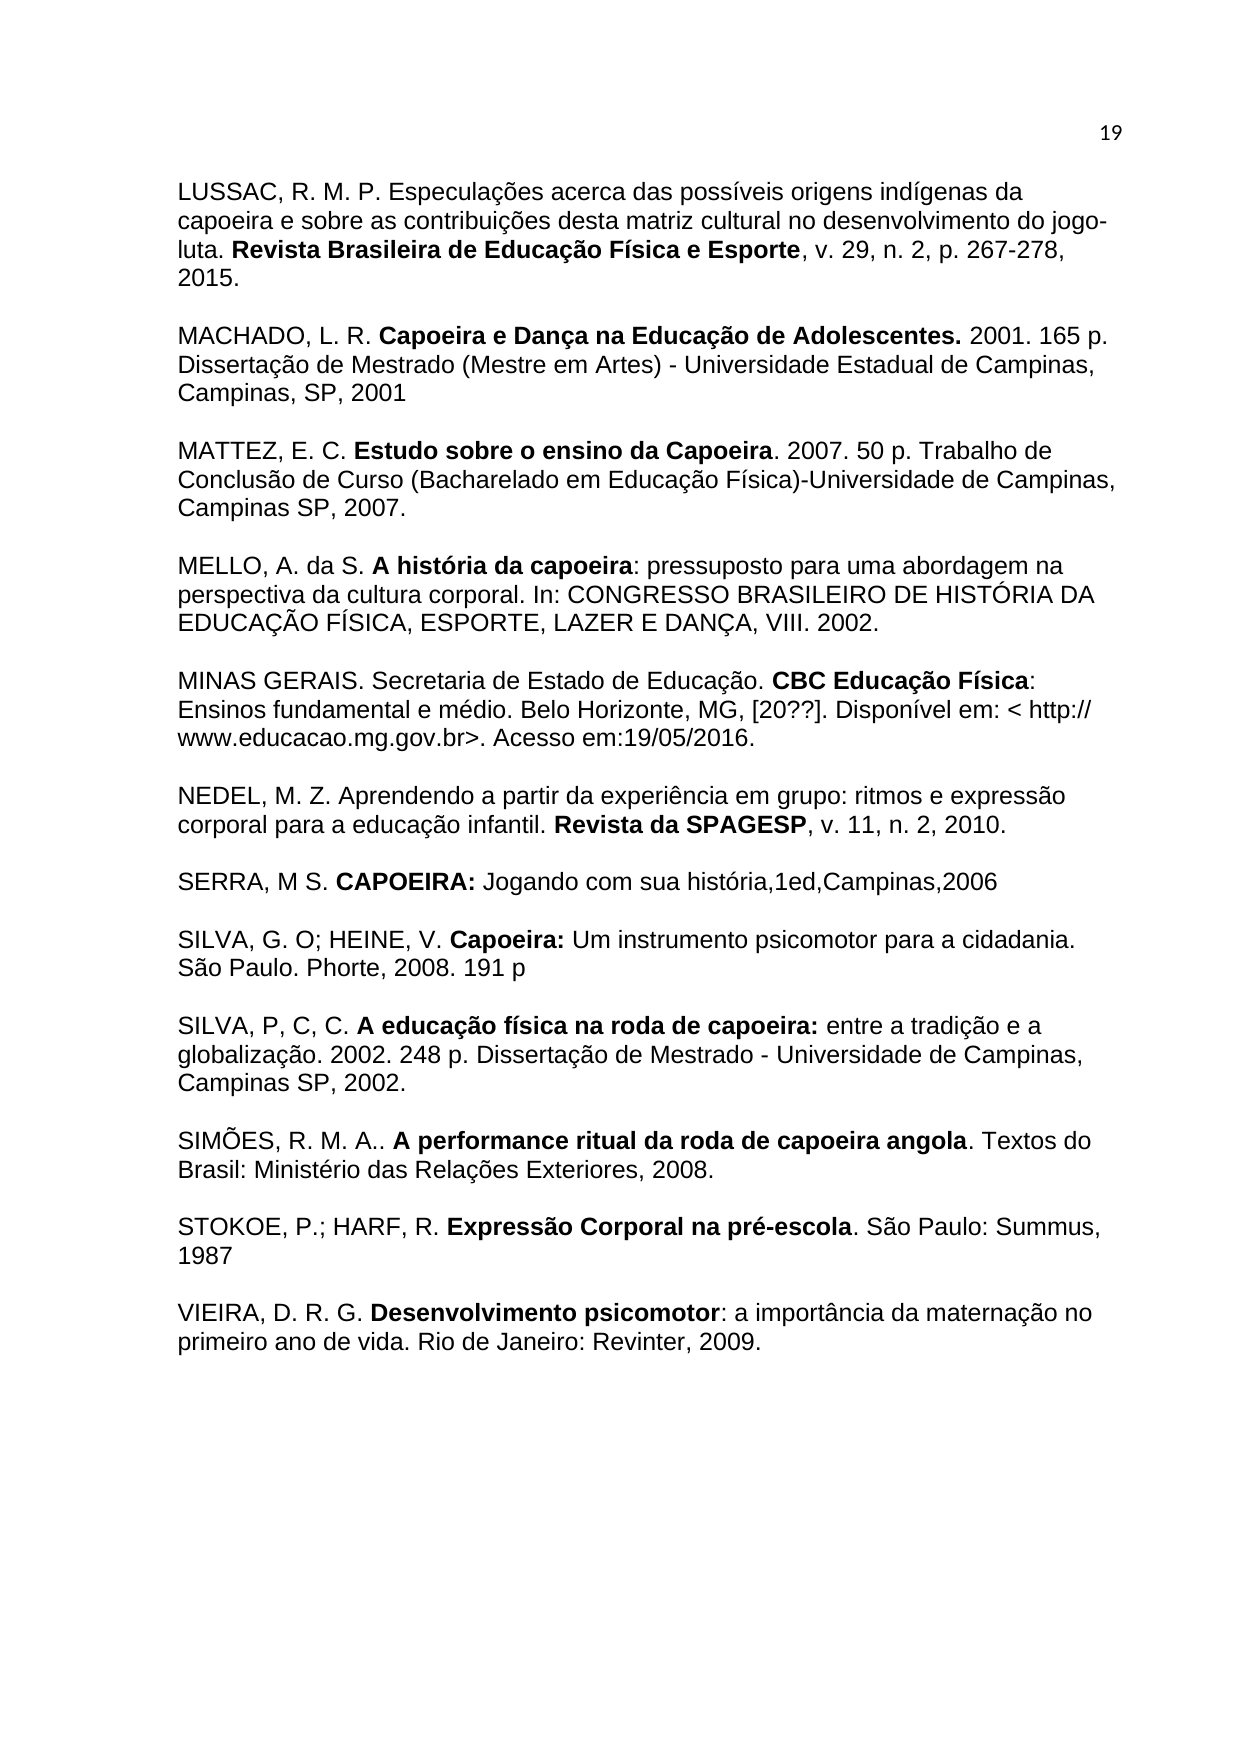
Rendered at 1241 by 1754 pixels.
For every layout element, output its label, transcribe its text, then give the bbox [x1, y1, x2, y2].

text SIMÕES, R. M. A.. A performance ritual da roda de capoeira angola. Textos do Brasil: Ministério das Relações Exteriores, 2008. [177, 1126, 1122, 1183]
text SERRA, M S. CAPOEIRA: Jogando com sua história,1ed,Campinas,2006 [177, 867, 1122, 896]
text MELLO, A. da S. A história da capoeira: pressuposto para uma abordagem na perspectiva da cultura corporal. In: CONGRESSO BRASILEIRO DE HISTÓRIA DA EDUCAÇÃO FÍSICA, ESPORTE, LAZER E DANÇA, VIII. 2002. [177, 551, 1122, 637]
text SILVA, P, C, C. A educação física na roda de capoeira: entre a tradição e a globalização. 2002. 248 p. Dissertação de Mestrado - Universidade de Campinas, Campinas SP, 2002. [177, 1011, 1122, 1097]
text VIEIRA, D. R. G. Desenvolvimento psicomotor: a importância da maternação no [177, 1298, 1122, 1327]
text NEDEL, M. Z. Aprendendo a partir da experiência em grupo: ritmos e expressão corporal para a educação infantil. Revista da SPAGESP, v. 11, n. 2, 2010. [177, 781, 1122, 838]
text STOKOE, P.; HARF, R. Expressão Corporal na pré-escola. São Paulo: Summus, 1987 [177, 1212, 1122, 1270]
text MACHADO, L. R. Capoeira e Dança na Educação de Adolescentes. 2001. 165 p. Dissertação de Mestrado (Mestre em Artes) - Universidade Estadual de Campinas, Campinas, SP, 2001 [177, 321, 1122, 407]
text MINAS GERAIS. Secretaria de Estado de Educação. CBC Educação Física: Ensinos fundamental e médio. Belo Horizonte, MG, [20??]. Disponível em: < http:// www.educacao.mg.gov.br>. Acesso em:19/05/2016. [177, 666, 1122, 752]
text SILVA, G. O; HEINE, V. Capoeira: Um instrumento psicomotor para a cidadania. São Paulo. Phorte, 2008. 191 p [177, 925, 1122, 982]
text MATTEZ, E. C. Estudo sobre o ensino da Capoeira. 2007. 50 p. Trabalho de Conclusão de Curso (Bacharelado em Educação Física)-Universidade de Campinas, Campinas SP, 2007. [177, 436, 1122, 522]
text primeiro ano de vida. Rio de Janeiro: Revinter, 2009. [177, 1327, 1122, 1356]
text LUSSAC, R. M. P. Especulações acerca das possíveis origens indígenas da capoeira e sobre as contribuições desta matriz cultural no desenvolvimento do jogo-luta. Revista Brasileira de Educação Física e Esporte, v. 29, n. 2, p. 267-278, 2015. [177, 177, 1122, 292]
